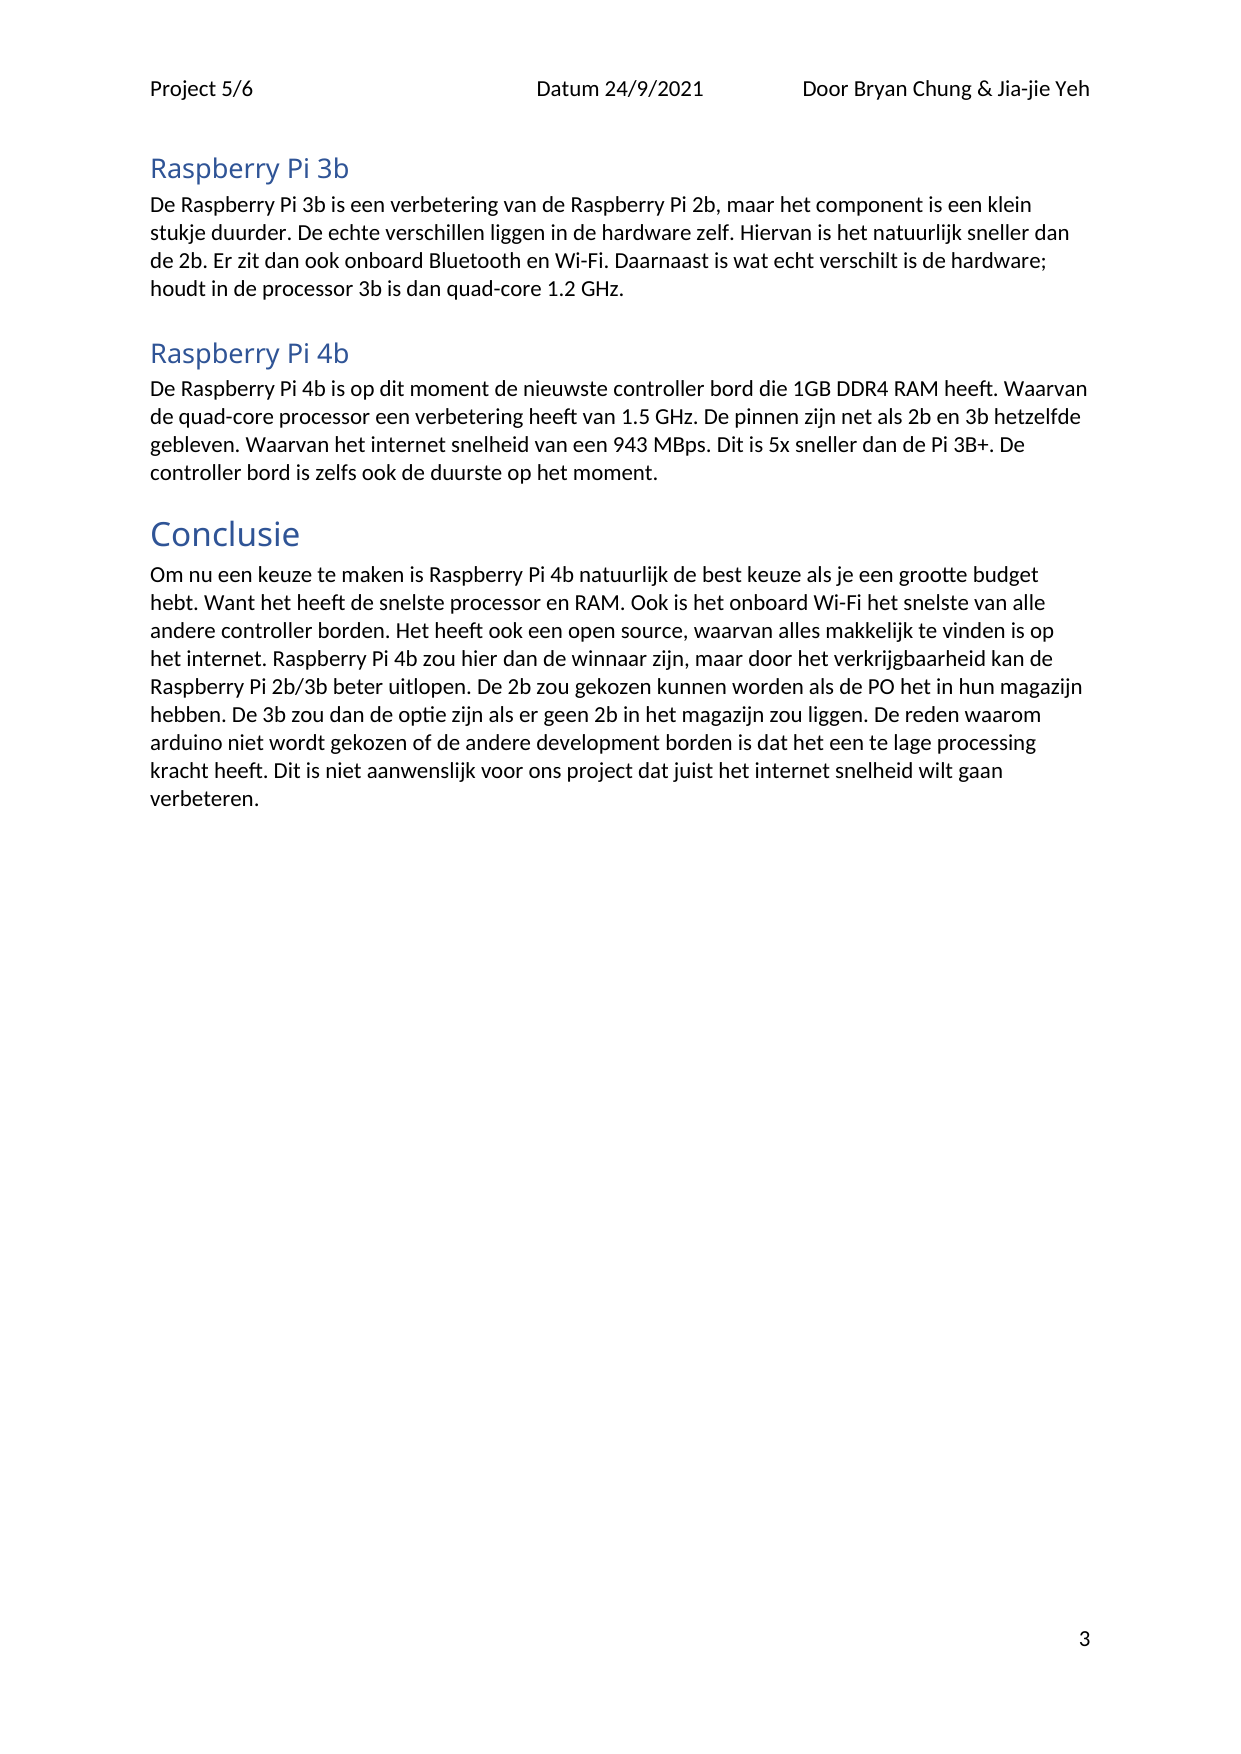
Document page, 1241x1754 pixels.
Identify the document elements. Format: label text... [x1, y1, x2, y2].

text De Raspberry Pi 3b is een verbetering van de Raspberry Pi 2b, maar het component is een klein stukje duurder. De echte verschillen liggen in de hardware zelf. Hiervan is het natuurlijk sneller dan de 2b. Er zit dan ook onboard Bluetooth en Wi-Fi. Daarnaast is wat echt verschilt is de hardware; houdt in de processor 3b is dan quad-core 1.2 GHz. [150, 190, 1090, 302]
subtitle Raspberry Pi 4b [150, 334, 1090, 371]
subtitle Conclusie [150, 511, 1090, 556]
text De Raspberry Pi 4b is op dit moment de nieuwste controller bord die 1GB DDR4 RAM heeft. Waarvan de quad-core processor een verbetering heeft van 1.5 GHz. De pinnen zijn net als 2b en 3b hetzelfde gebleven. Waarvan het internet snelheid van een 943 MBps. Dit is 5x sneller dan de Pi 3B+. De controller bord is zelfs ook de duurste op het moment. [150, 374, 1090, 486]
subtitle Raspberry Pi 3b [150, 150, 1090, 187]
text Om nu een keuze te maken is Raspberry Pi 4b natuurlijk de best keuze als je een grootte budget hebt. Want het heeft de snelste processor en RAM. Ook is het onboard Wi-Fi het snelste van alle andere controller borden. Het heeft ook een open source, waarvan alles makkelijk te vinden is op het internet. Raspberry Pi 4b zou hier dan de winnaar zijn, maar door het verkrijgbaarheid kan de Raspberry Pi 2b/3b beter uitlopen. De 2b zou gekozen kunnen worden als de PO het in hun magazijn hebben. De 3b zou dan de optie zijn als er geen 2b in het magazijn zou liggen. De reden waarom arduino niet wordt gekozen of de andere development borden is dat het een te lage processing kracht heeft. Dit is niet aanwenslijk voor ons project dat juist het internet snelheid wilt gaan verbeteren. [150, 560, 1090, 812]
